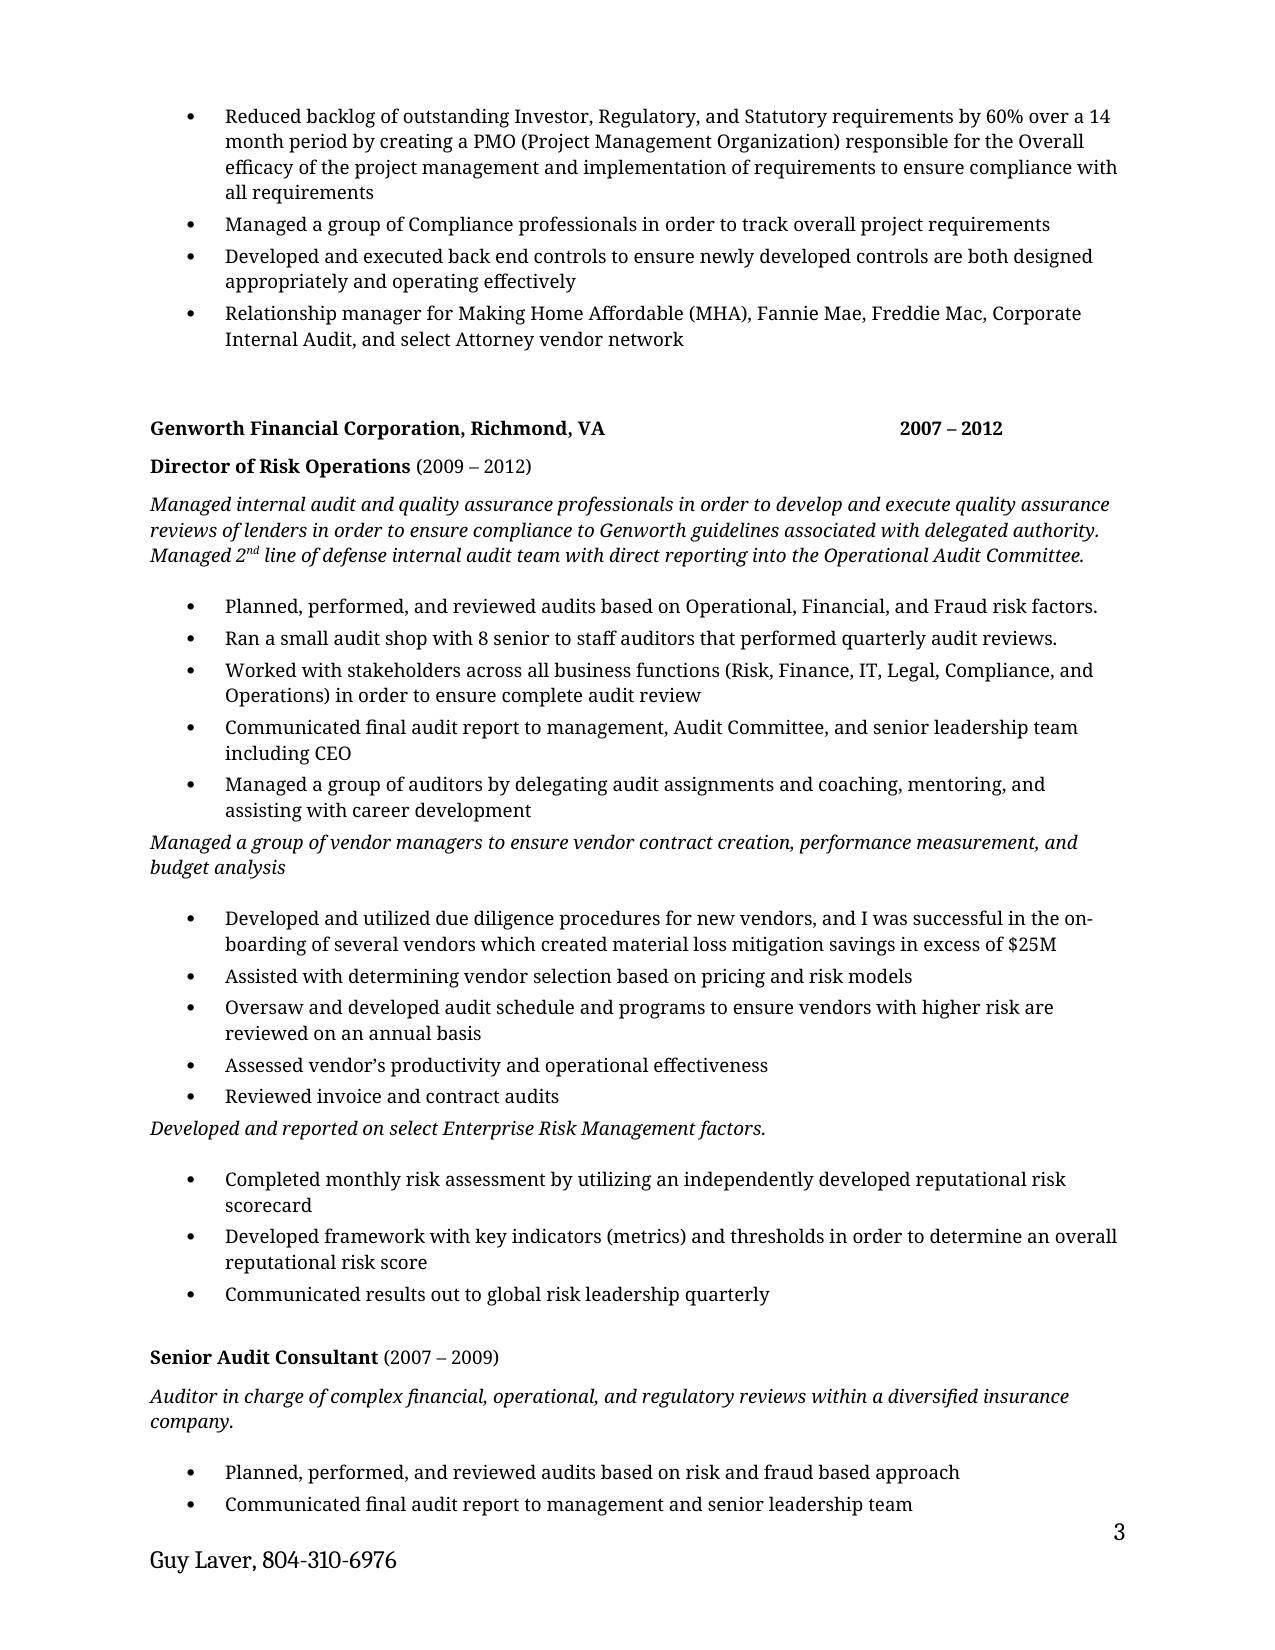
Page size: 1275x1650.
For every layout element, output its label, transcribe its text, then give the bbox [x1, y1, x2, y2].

list Relationship manager for Making Home Affordable (MHA), Fannie Mae, Freddie Mac, Corporate Internal Audit, and select Attorney vendor network [187, 301, 1125, 352]
list Developed framework with key indicators (metrics) and thresholds in order to determine an overall reputational risk score [187, 1224, 1125, 1275]
list Managed a group of Compliance professionals in order to track overall project requirements [187, 211, 1125, 237]
list Worked with stakeholders across all business functions (Risk, Finance, IT, Legal, Compliance, and Operations) in order to ensure complete audit review [187, 657, 1125, 708]
text Managed internal audit and quality assurance professionals in order to develop and execute quality assurance reviews of lenders in order to ensure compliance to Genworth guidelines associated with delegated authority. Managed 2nd line of defense internal audit team with direct reporting into the Operational Audit Committee. [150, 492, 1125, 568]
text Senior Audit Consultant (2007 – 2009) [150, 1345, 1125, 1370]
list Communicated results out to global risk leadership quarterly [187, 1281, 1125, 1307]
list Reduced backlog of outstanding Investor, Regulatory, and Statutory requirements by 60% over a 14 month period by creating a PMO (Project Management Organization) responsible for the Overall efficacy of the project management and implementation of requirements to ensure compliance with all requirements [187, 103, 1125, 205]
list Assessed vendor’s productivity and operational effectiveness [187, 1052, 1125, 1077]
list Completed monthly risk assessment by utilizing an independently developed reputational risk scorecard [187, 1167, 1125, 1218]
list Communicated final audit report to management, Audit Committee, and senior leadership team including CEO [187, 714, 1125, 766]
list Ran a small audit shop with 8 senior to staff auditors that performed quarterly audit reviews. [187, 625, 1125, 651]
list Planned, performed, and reviewed audits based on Operational, Financial, and Fraud risk factors. [187, 594, 1125, 619]
list Developed and executed back end controls to ensure newly developed controls are both designed appropriately and operating effectively [187, 243, 1125, 294]
text Auditor in charge of complex financial, operational, and regulatory reviews within a diversified insurance company. [150, 1383, 1125, 1434]
text Developed and reported on select Enterprise Risk Management factors. [150, 1116, 1125, 1141]
list Planned, performed, and reviewed audits based on risk and fraud based approach [187, 1459, 1125, 1485]
text Managed a group of vendor managers to ensure vendor contract creation, performance measurement, and budget analysis [150, 829, 1125, 880]
list Developed and utilized due diligence procedures for new vendors, and I was successful in the on-boarding of several vendors which created material loss mitigation savings in excess of $25M [187, 906, 1125, 957]
list Reviewed invoice and contract audits [187, 1084, 1125, 1109]
list Managed a group of auditors by delegating audit assignments and coaching, mentoring, and assisting with career development [187, 772, 1125, 823]
text Director of Risk Operations (2009 – 2012) [150, 453, 1125, 479]
list Oversaw and developed audit schedule and programs to ensure vendors with higher risk are reviewed on an annual basis [187, 995, 1125, 1046]
list Assisted with determining vendor selection based on pricing and risk models [187, 963, 1125, 988]
text Genworth Financial Corporation, Richmond, VA 2007 – 2012 [150, 415, 1125, 441]
list Communicated final audit report to management and senior leadership team [187, 1491, 1125, 1517]
